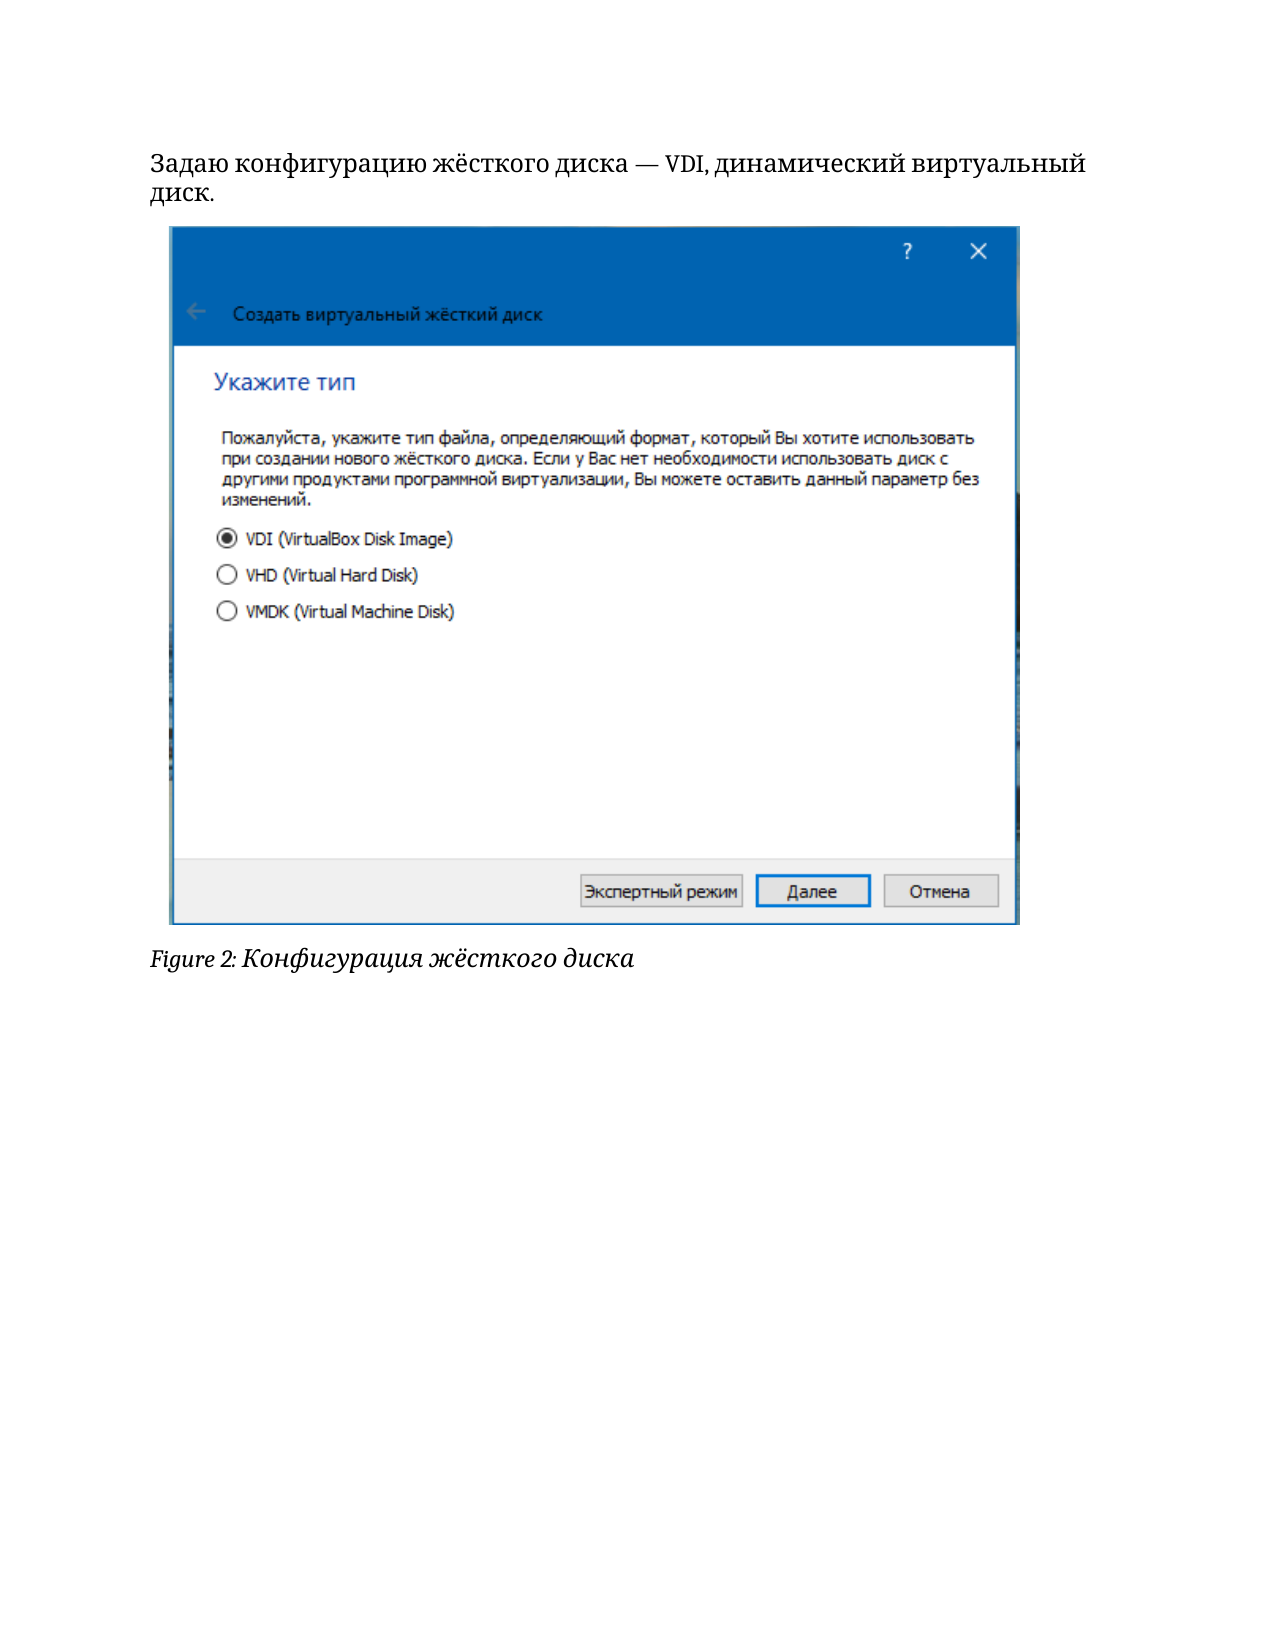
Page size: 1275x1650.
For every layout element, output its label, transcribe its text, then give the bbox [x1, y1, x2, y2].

text Figure 2: Конфигурация жёсткого диска [150, 945, 1125, 974]
text Задаю конфигурацию жёсткого диска — VDI, динамический виртуальный диск. [150, 150, 1125, 207]
picture [168, 226, 1020, 925]
